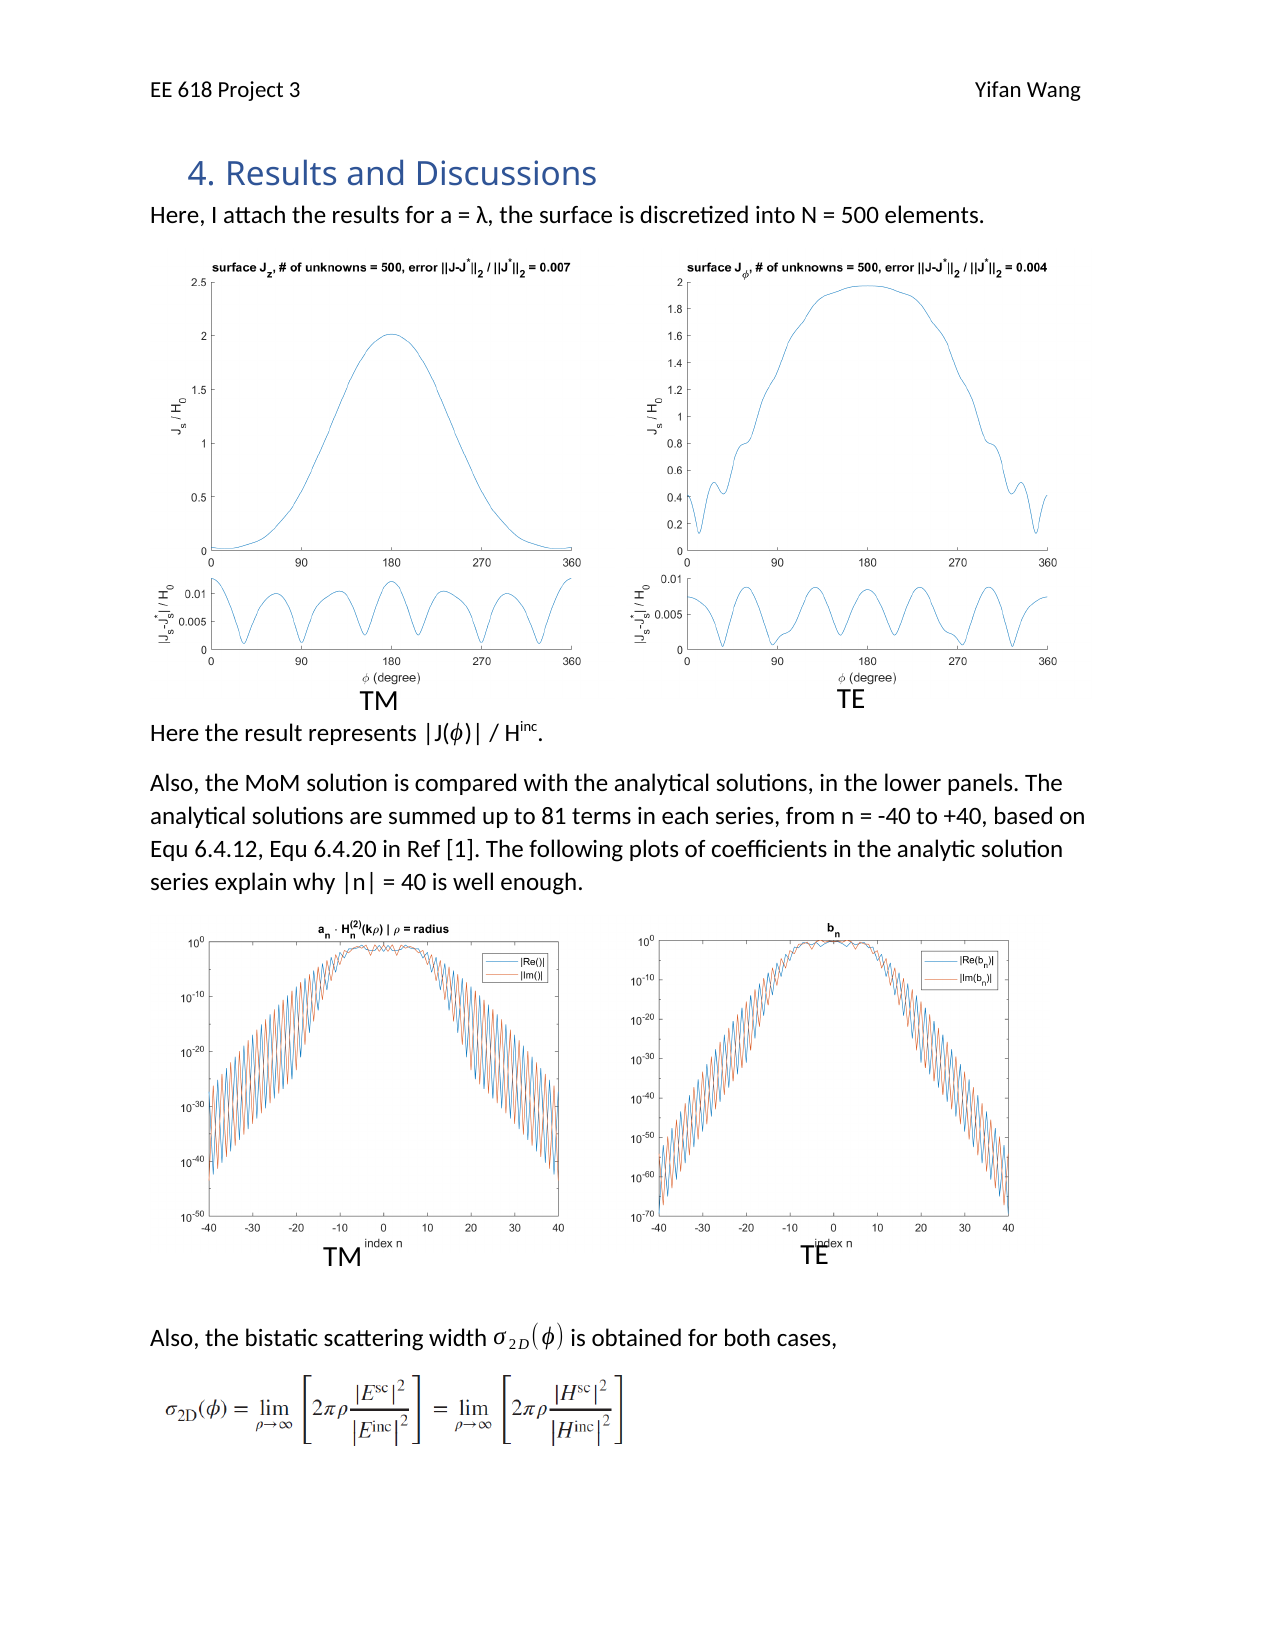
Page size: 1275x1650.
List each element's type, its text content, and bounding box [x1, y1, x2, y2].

picture [150, 248, 616, 699]
text Also, the MoM solution is compared with the analytical solutions, in the lower panels. The analytical solutions are summed up to 81 terms in each series, from n = -40 to +40, based on Equ 6.4.12, Equ 6.4.20 in Ref [1]. The following plots of coefficients in the analytic solution series explain why |n| = 40 is well enough. [150, 767, 1125, 896]
subtitle Results and Discussions [187, 150, 1125, 195]
text Also, the bistatic scattering width is obtained for both cases, [150, 1321, 1125, 1353]
picture [150, 915, 1050, 1253]
text Here the result represents |J()| / Hinc. [150, 718, 1125, 748]
text Here, I attach the results for a = λ, the surface is discretized into N = 500 elements. [150, 199, 1125, 229]
picture [150, 1372, 629, 1455]
picture [626, 248, 1092, 699]
